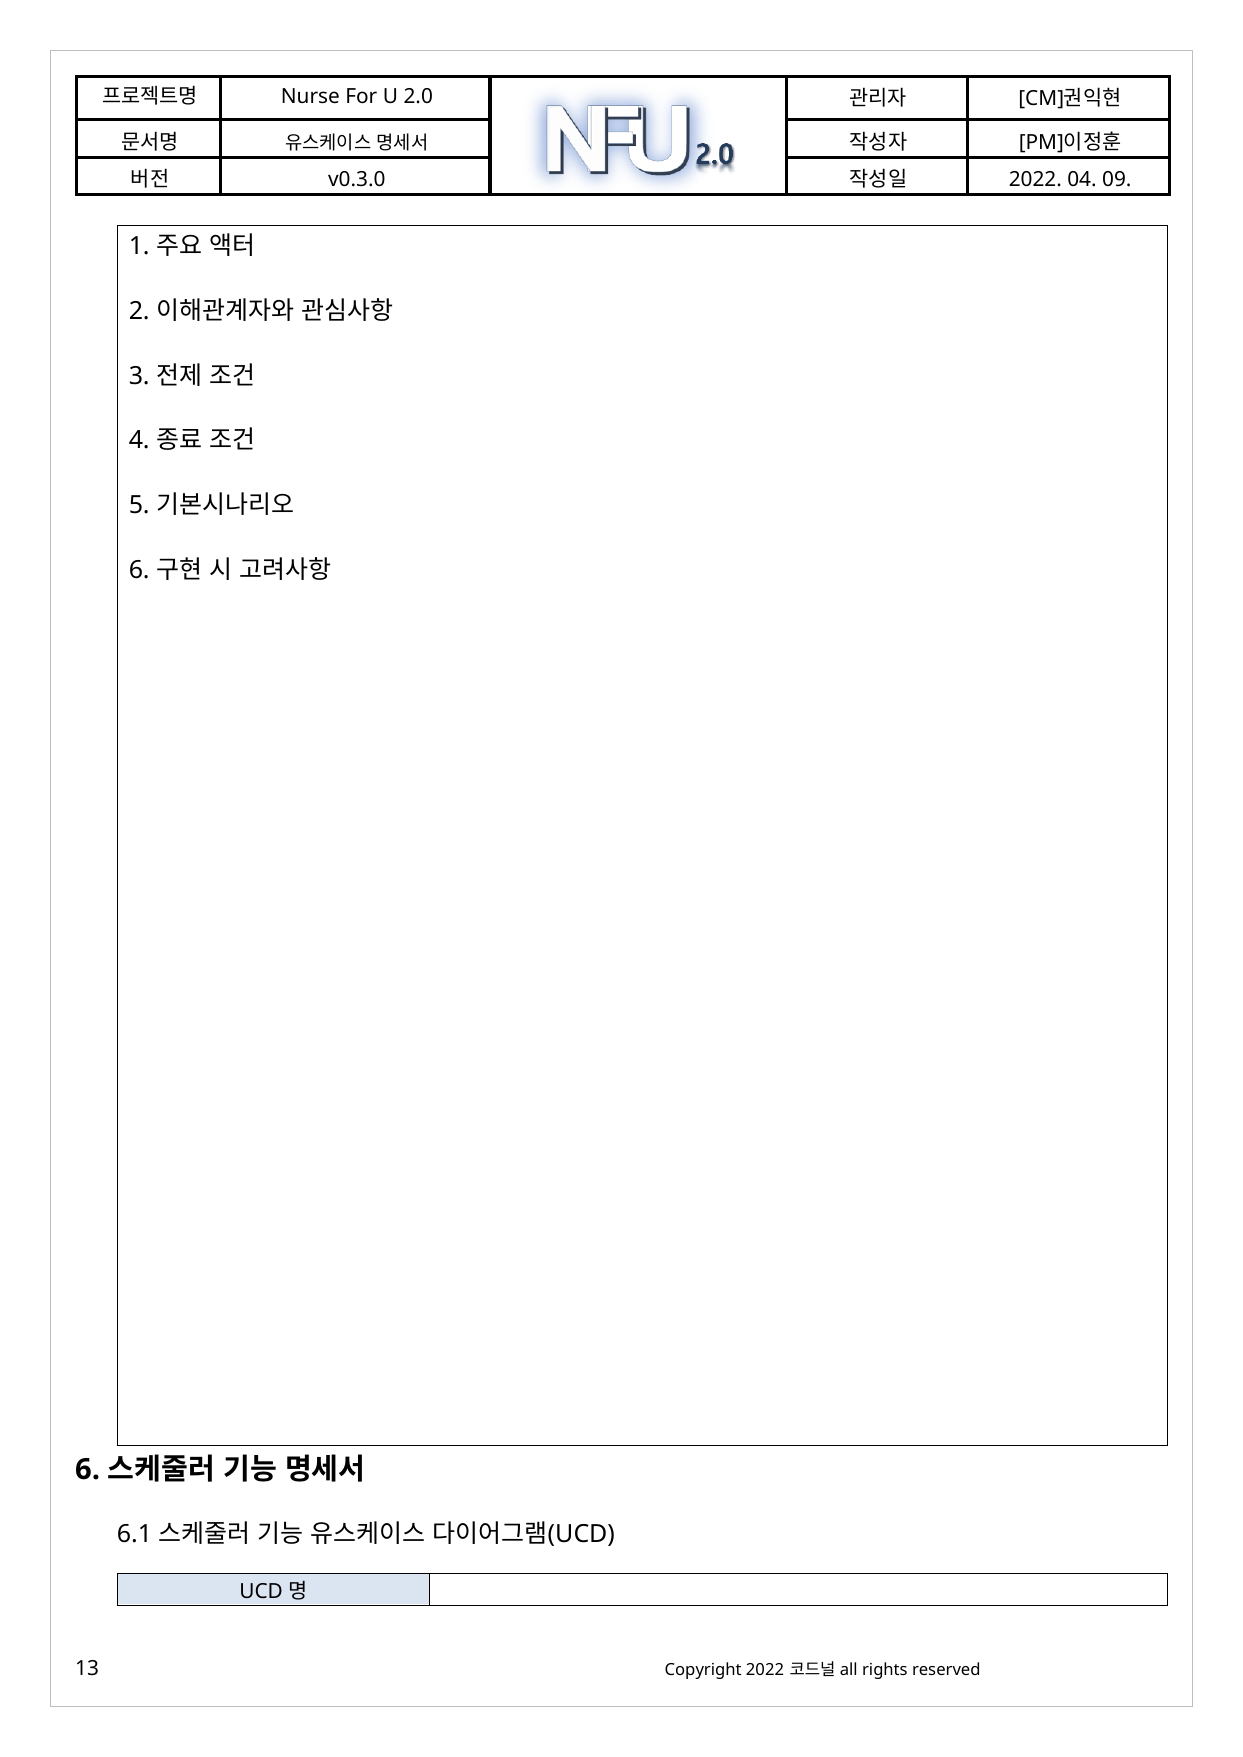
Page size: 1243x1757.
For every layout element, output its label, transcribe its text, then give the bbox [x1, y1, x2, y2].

text 6.1 스케줄러 기능 유스케이스 다이어그램(UCD) [117, 1513, 1147, 1550]
text 6. 스케줄러 기능 명세서 [75, 1446, 1168, 1488]
table_header UCD 명 [118, 1574, 429, 1604]
picture [521, 82, 755, 193]
table_header [430, 1574, 1167, 1604]
picture [521, 196, 755, 203]
table_cell 1. 주요 액터 2. 이해관계자와 관심사항 3. 전제 조건 4. 종료 조건 5. 기본시나리오 6. 구현 시 고려사항 [118, 226, 1167, 1445]
